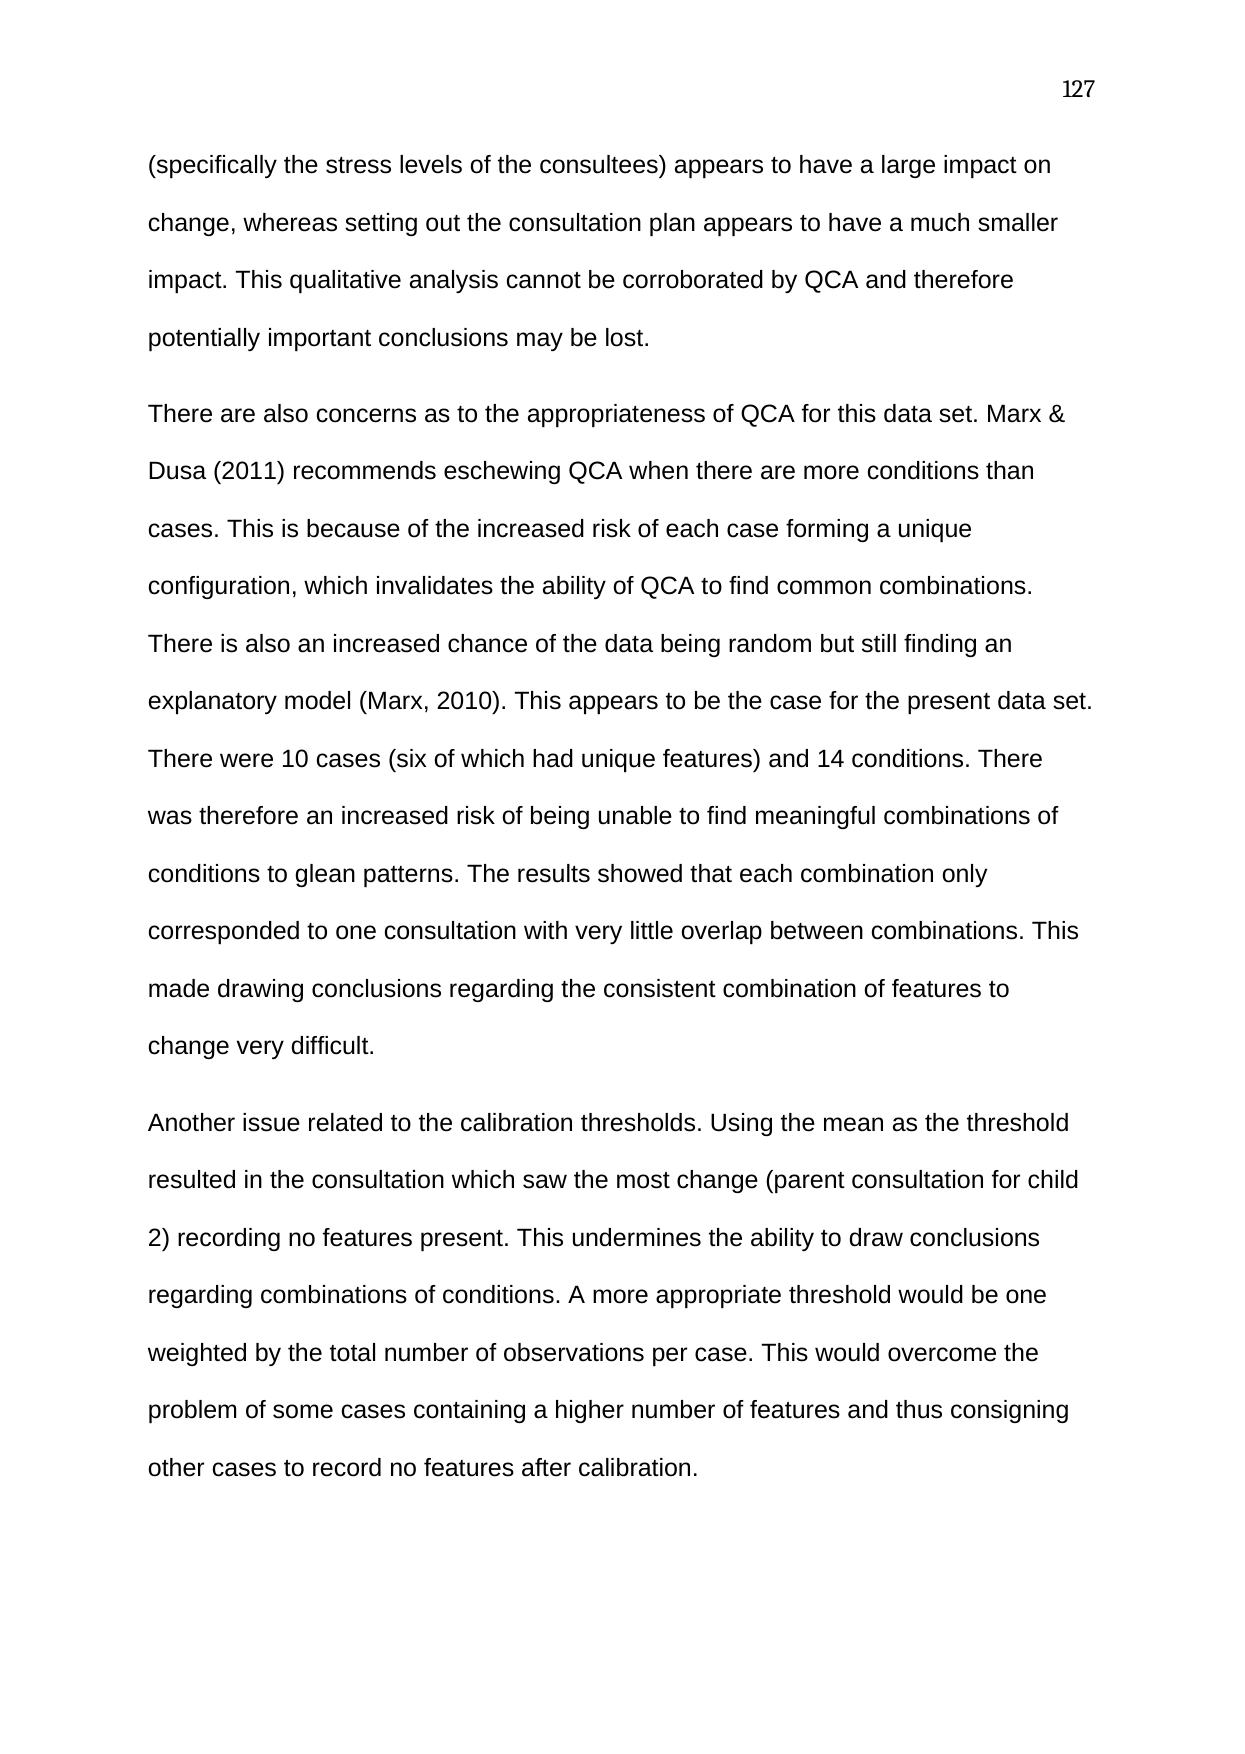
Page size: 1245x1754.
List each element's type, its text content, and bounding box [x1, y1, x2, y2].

text Another issue related to the calibration thresholds. Using the mean as the threshold resulted in the consultation which saw the most change (parent consultation for child 2) recording no features present. This undermines the ability to draw conclusions regarding combinations of conditions. A more appropriate threshold would be one weighted by the total number of observations per case. This would overcome the problem of some cases containing a higher number of features and thus consigning other cases to record no features after calibration. [148, 1107, 1095, 1481]
text There are also concerns as to the appropriateness of QCA for this data set. Marx & Dusa (2011) recommends eschewing QCA when there are more conditions than cases. This is because of the increased risk of each case forming a unique configuration, which invalidates the ability of QCA to find common combinations. There is also an increased chance of the data being random but still finding an explanatory model (Marx, 2010). This appears to be the case for the present data set. There were 10 cases (six of which had unique features) and 14 conditions. There was therefore an increased risk of being unable to find meaningful combinations of conditions to glean patterns. The results showed that each combination only corresponded to one consultation with very little overlap between combinations. This made drawing conclusions regarding the consistent combination of features to change very difficult. [148, 399, 1095, 1060]
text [148, 150, 1095, 351]
